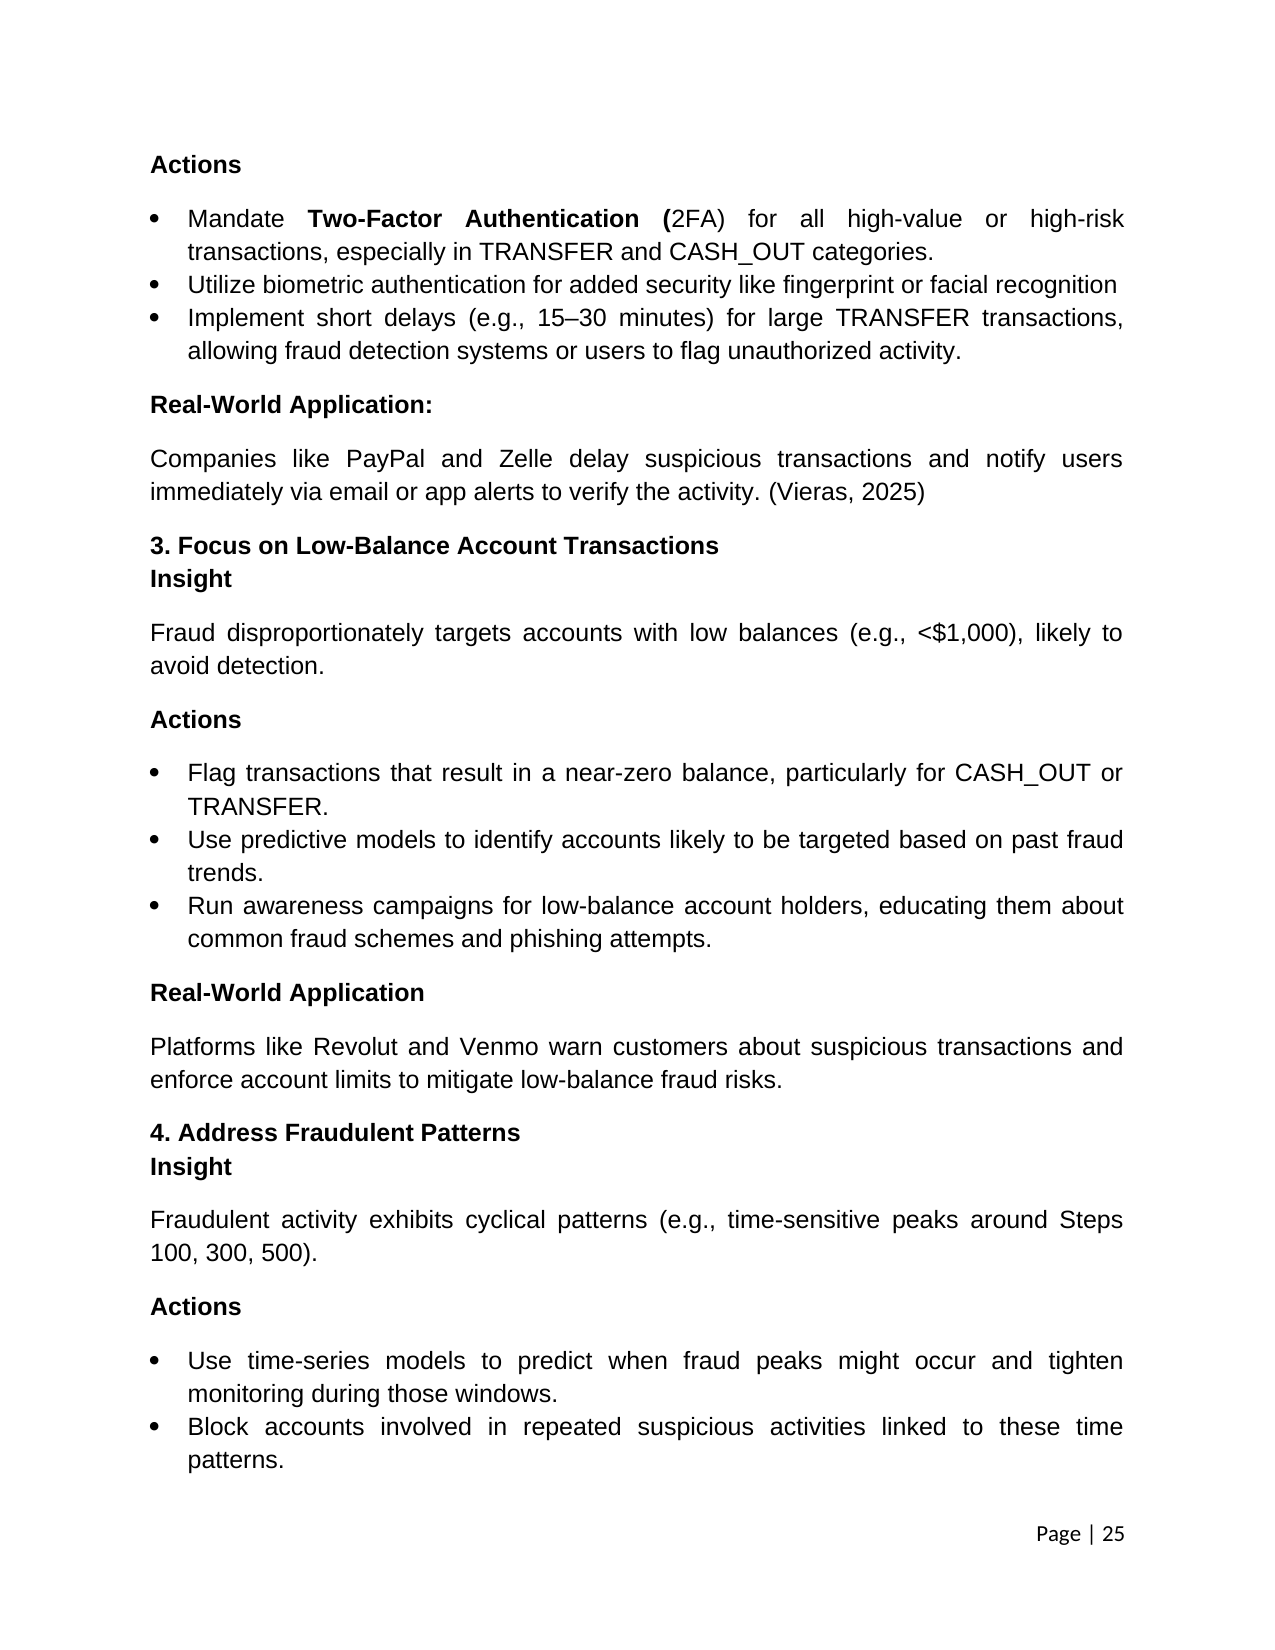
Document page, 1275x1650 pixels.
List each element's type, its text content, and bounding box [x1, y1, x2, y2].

list Run awareness campaigns for low-balance account holders, educating them about common fraud schemes and phishing attempts. [150, 891, 1125, 953]
text Fraudulent activity exhibits cyclical patterns (e.g., time-sensitive peaks around Steps 100, 300, 500). [150, 1205, 1125, 1267]
text Platforms like Revolut and Venmo warn customers about suspicious transactions and enforce account limits to mitigate low-balance fraud risks. [150, 1032, 1125, 1093]
list Utilize biometric authentication for added security like fingerprint or facial recognition [150, 270, 1125, 299]
list Use predictive models to identify accounts likely to be targeted based on past fraud trends. [150, 824, 1125, 886]
text Actions [150, 150, 1125, 179]
text Insight [150, 564, 1125, 593]
text Companies like PayPal and Zelle delay suspicious transactions and notify users immediately via email or app alerts to verify the activity. [150, 444, 1125, 506]
list Block accounts involved in repeated suspicious activities linked to these time patterns. [150, 1412, 1125, 1474]
text Real-World Application [150, 978, 1125, 1006]
text Actions [150, 704, 1125, 733]
text Insight [150, 1151, 1125, 1180]
list Mandate Two-Factor Authentication (2FA) for all high-value or high-risk transactions, especially in TRANSFER and CASH_OUT categories. [150, 204, 1125, 266]
list Flag transactions that result in a near-zero balance, particularly for CASH_OUT or TRANSFER. [150, 758, 1125, 820]
text Actions [150, 1292, 1125, 1321]
subtitle 4. Address Fraudulent Patterns [150, 1118, 1125, 1147]
subtitle 3. Focus on Low-Balance Account Transactions [150, 531, 1125, 559]
list Use time-series models to predict when fraud peaks might occur and tighten monitoring during those windows. [150, 1346, 1125, 1408]
list Implement short delays (e.g., 15–30 minutes) for large TRANSFER transactions, allowing fraud detection systems or users to flag unauthorized activity. [150, 303, 1125, 365]
text Fraud disproportionately targets accounts with low balances (e.g., <$1,000), likely to avoid detection. [150, 618, 1125, 679]
text Real-World Application: [150, 390, 1125, 419]
